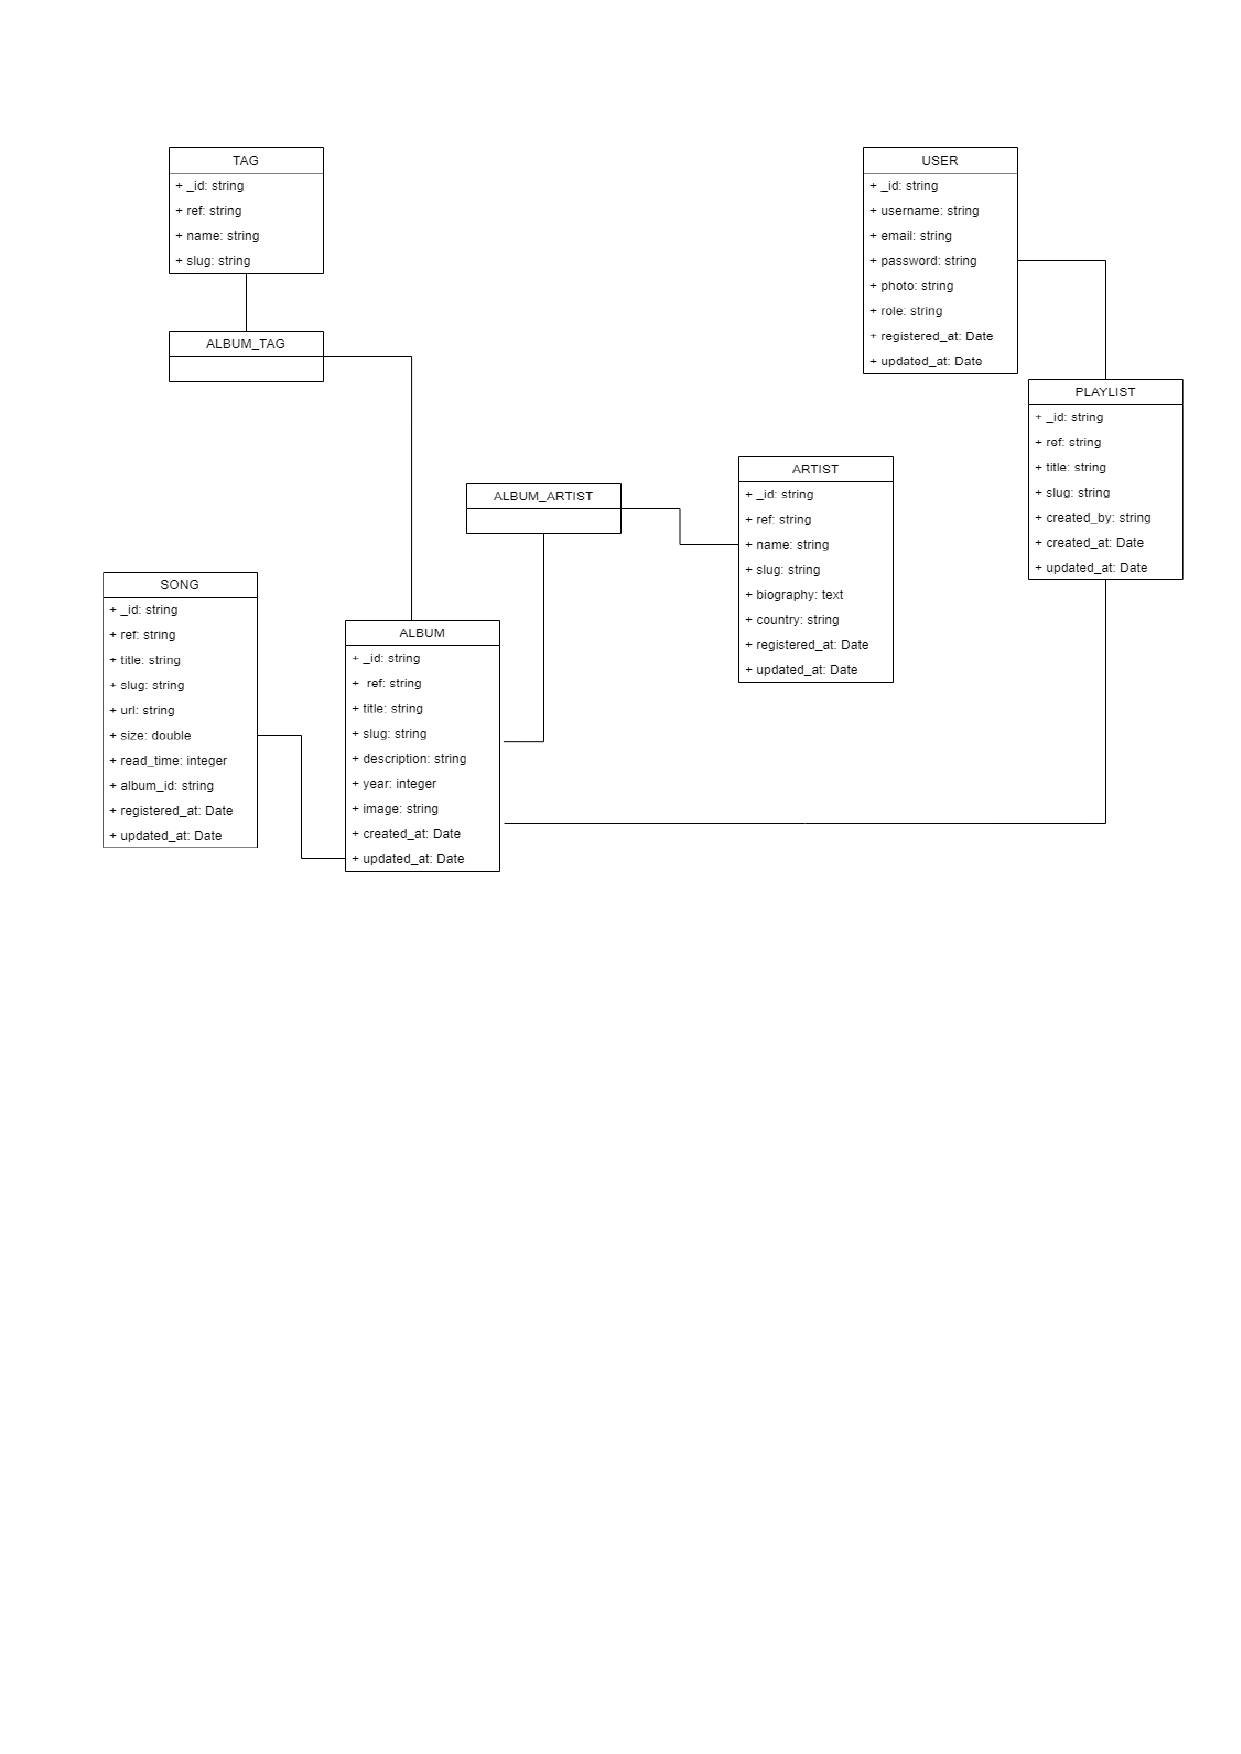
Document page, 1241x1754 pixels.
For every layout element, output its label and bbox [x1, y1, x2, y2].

picture [103, 147, 1184, 874]
